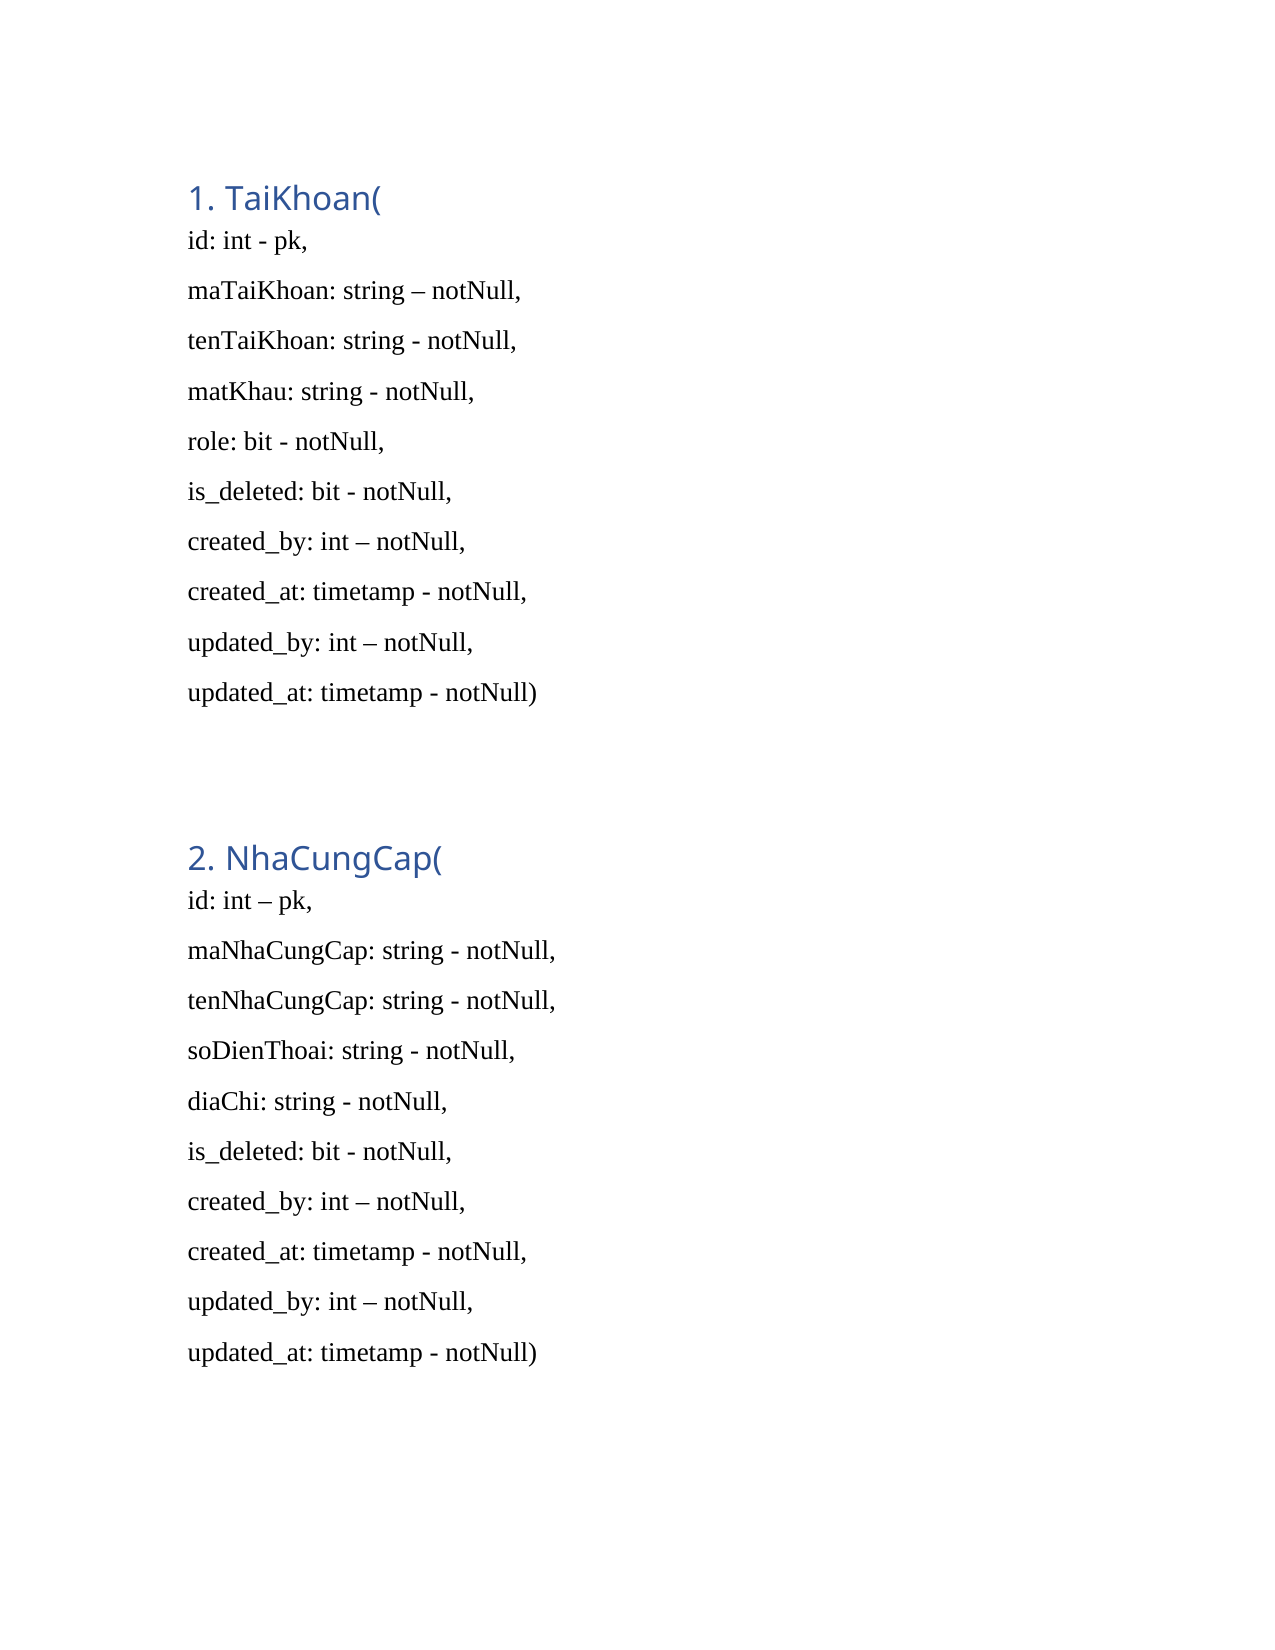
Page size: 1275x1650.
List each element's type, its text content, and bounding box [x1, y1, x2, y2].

text updated_at: timetamp - notNull) [187, 676, 1125, 707]
subtitle NhaCungCap( [187, 835, 1125, 880]
text created_at: timetamp - notNull, [187, 575, 1125, 607]
text role: bit - notNull, [187, 425, 1125, 456]
text tenNhaCungCap: string - notNull, [187, 984, 1125, 1015]
text updated_by: int – notNull, [187, 1285, 1125, 1317]
text updated_by: int – notNull, [187, 626, 1125, 657]
text matKhau: string - notNull, [187, 374, 1125, 406]
subtitle TaiKhoan( [187, 175, 1125, 220]
text created_by: int – notNull, [187, 1185, 1125, 1216]
text maNhaCungCap: string - notNull, [187, 934, 1125, 965]
text tenTaiKhoan: string - notNull, [187, 324, 1125, 356]
text updated_at: timetamp - notNull) [187, 1336, 1125, 1367]
text created_at: timetamp - notNull, [187, 1235, 1125, 1266]
text soDienThoai: string - notNull, [187, 1034, 1125, 1066]
text id: int - pk, [187, 224, 1125, 255]
text is_deleted: bit - notNull, [187, 1135, 1125, 1166]
text maTaiKhoan: string – notNull, [187, 274, 1125, 305]
text diaChi: string - notNull, [187, 1084, 1125, 1116]
text is_deleted: bit - notNull, [187, 475, 1125, 506]
text id: int – pk, [187, 884, 1125, 915]
text created_by: int – notNull, [187, 525, 1125, 556]
